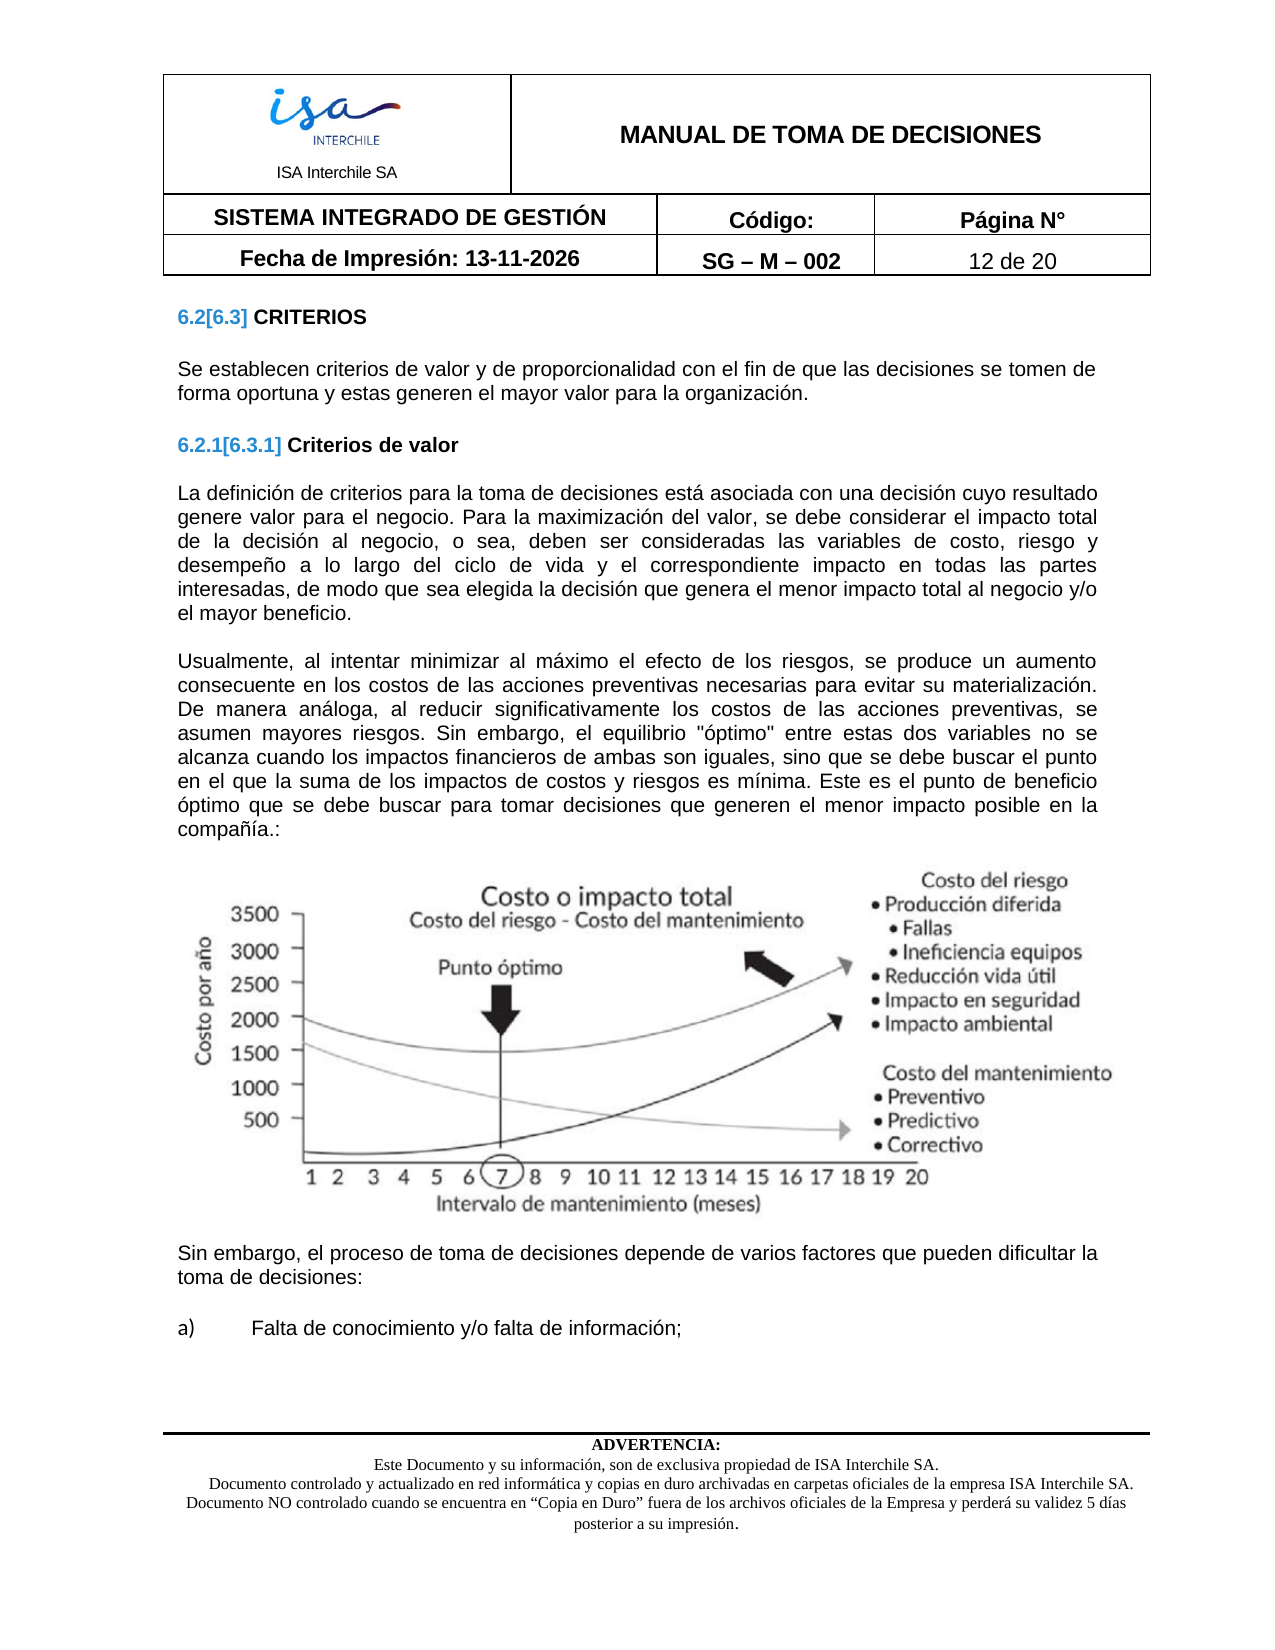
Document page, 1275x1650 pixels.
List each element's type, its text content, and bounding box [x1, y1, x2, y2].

subtitle Criterios de valor [177, 433, 1150, 457]
picture [191, 864, 1122, 1225]
text Usualmente, al intentar minimizar al máximo el efecto de los riesgos, se produce un aumento consecuente en los costos de las acciones preventivas necesarias para evitar su materialización. De manera análoga, al reducir significativamente los costos de las acciones preventivas, se asumen mayores riesgos. Sin embargo, el equilibrio "óptimo" entre estas dos variables no se alcanza cuando los impactos financieros de ambas son iguales, sino que se debe buscar el punto en el que la suma de los impactos de costos y riesgos es mínima. Este es el punto de beneficio óptimo que se debe buscar para tomar decisiones que generen el menor impacto posible en la compañía.: [177, 649, 1099, 841]
text La definición de criterios para la toma de decisiones está asociada con una decisión cuyo resultado genere valor para el negocio. Para la maximización del valor, se debe considerar el impacto total de la decisión al negocio, o sea, deben ser consideradas las variables de costo, riesgo y desempeño a lo largo del ciclo de vida y el correspondiente impacto en todas las partes interesadas, de modo que sea elegida la decisión que genera el menor impacto total al negocio y/o el mayor beneficio. [177, 481, 1099, 625]
subtitle CRITERIOS [177, 305, 1150, 329]
text Sin embargo, el proceso de toma de decisiones depende de varios factores que pueden dificultar la toma de decisiones: [177, 1241, 1098, 1289]
picture [261, 75, 412, 154]
text Se establecen criterios de valor y de proporcionalidad con el fin de que las decisiones se tomen de forma oportuna y estas generen el mayor valor para la organización. [177, 358, 1098, 404]
list Falta de conocimiento y/o falta de información; [177, 1313, 1150, 1341]
